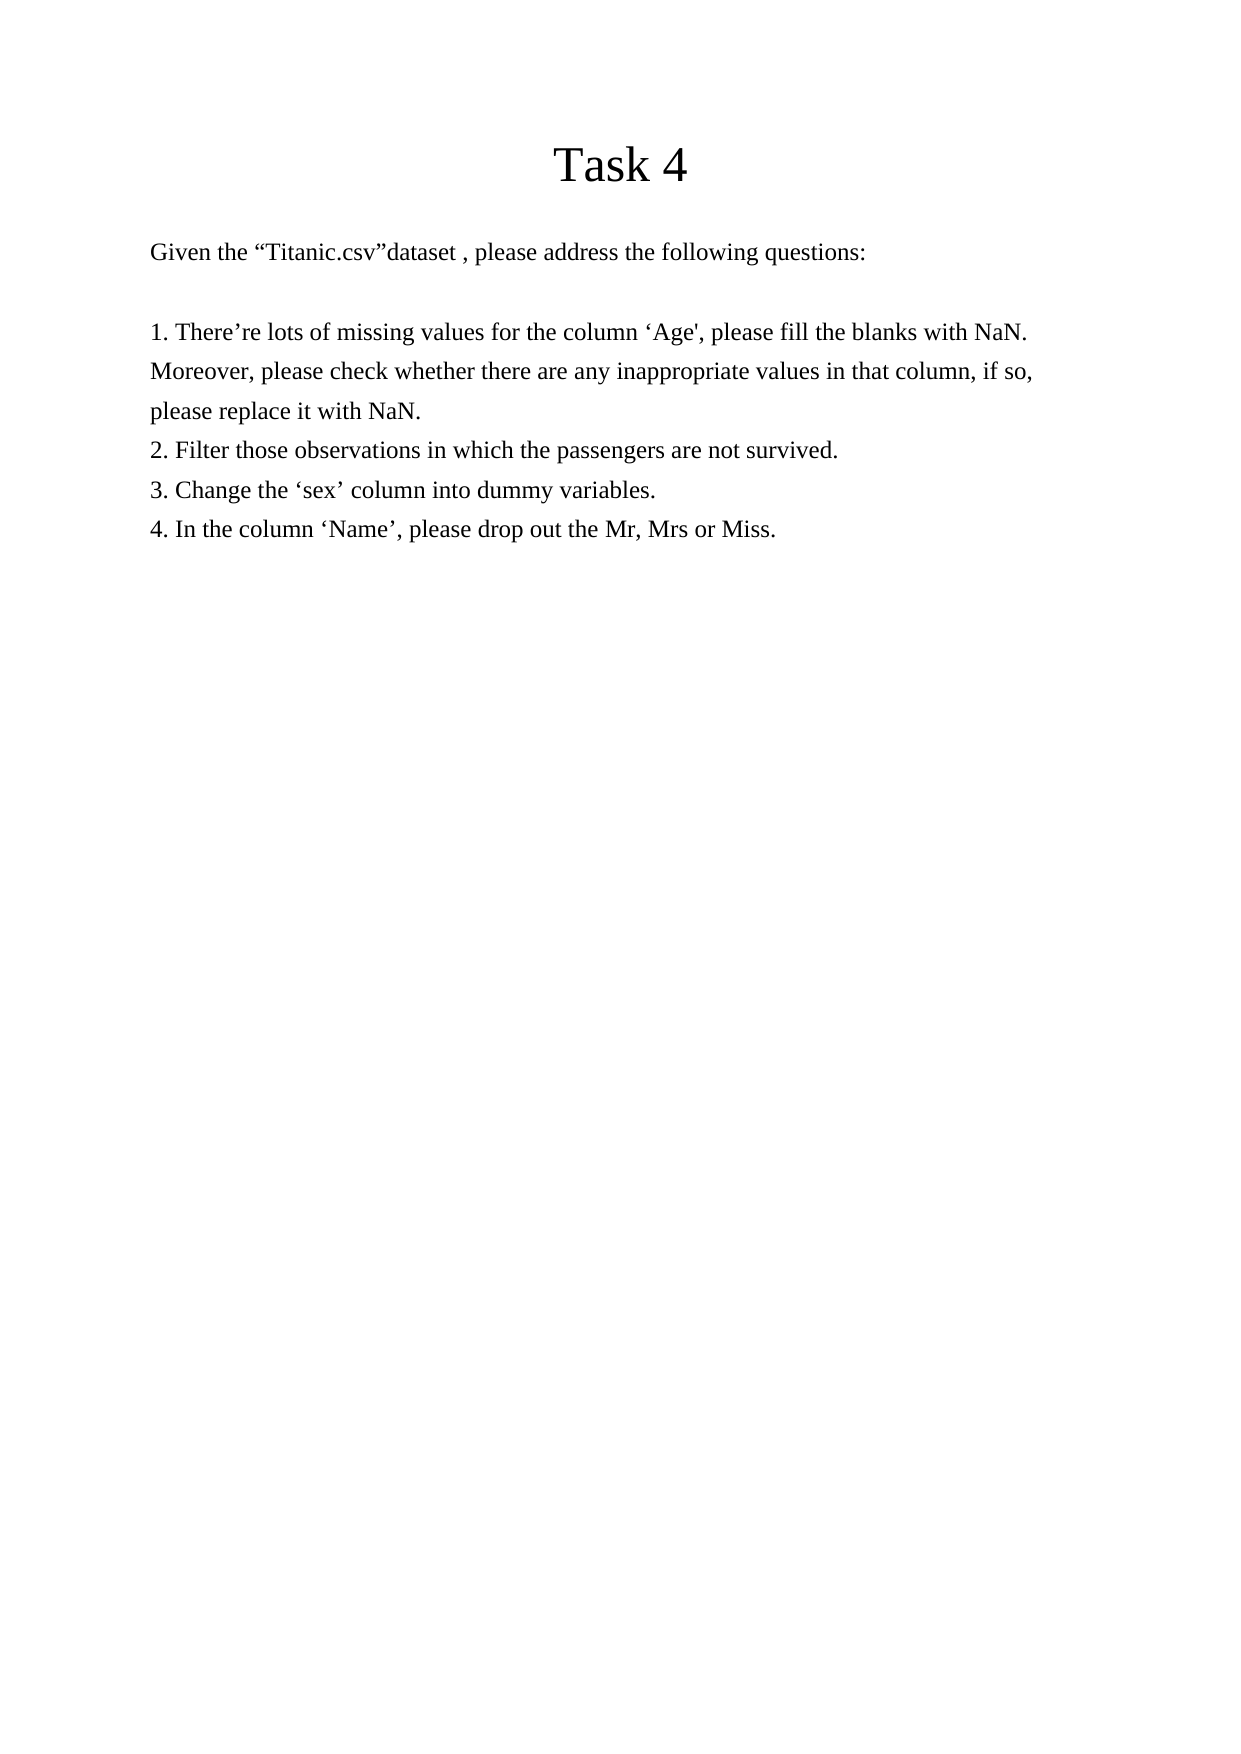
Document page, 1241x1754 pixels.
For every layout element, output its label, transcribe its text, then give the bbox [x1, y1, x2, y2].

text 2. Filter those observations in which the passengers are not survived. [150, 427, 1090, 467]
text Task 4 [150, 150, 1090, 189]
text 3. Change the ‘sex’ column into dummy variables. [150, 467, 1090, 506]
text 4. In the column ‘Name’, please drop out the Mr, Mrs or Miss. [150, 506, 1090, 546]
text 1. There’re lots of missing values for the column ‘Age', please fill the blanks with NaN. Moreover, please check whether there are any inappropriate values in that column, if so, please replace it with NaN. [150, 308, 1090, 427]
text Given the “Titanic.csv”dataset , please address the following questions: [150, 229, 1090, 269]
